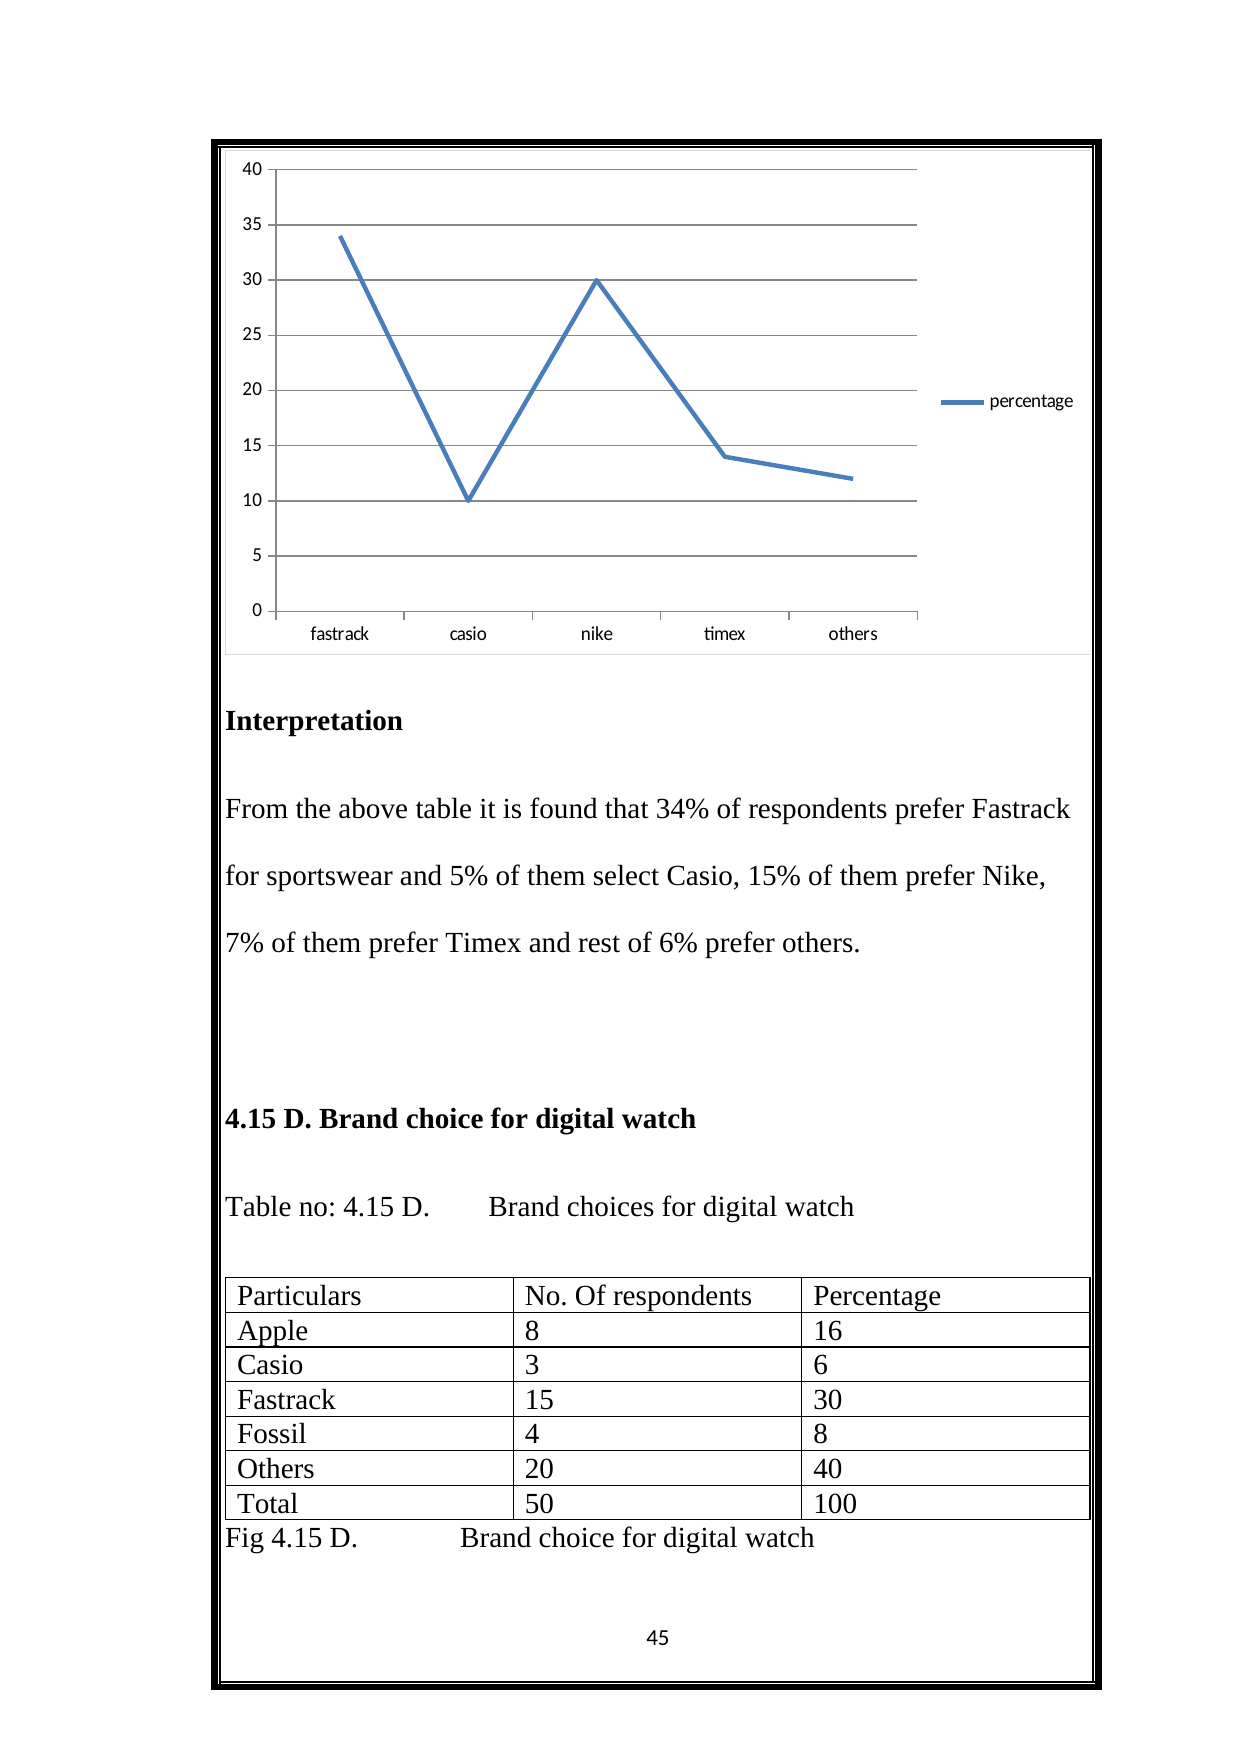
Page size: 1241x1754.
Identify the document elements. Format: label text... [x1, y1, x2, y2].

table_cell Apple [226, 1313, 513, 1346]
text Fig 4.15 D. Brand choice for digital watch [225, 1520, 1090, 1554]
text From the above table it is found that 34% of respondents prefer Fastrack for sportswear and 5% of them select Casio, 15% of them prefer Nike, 7% of them prefer Timex and rest of 6% prefer others. [225, 791, 1090, 959]
table_cell 16 [802, 1313, 1089, 1346]
table_cell Fossil [226, 1417, 513, 1450]
table_cell 4 [514, 1417, 801, 1450]
table_cell 40 [802, 1451, 1089, 1485]
table_header Percentage [802, 1278, 1089, 1312]
table_cell 3 [514, 1348, 801, 1381]
table_cell 15 [514, 1382, 801, 1416]
table_cell 8 [514, 1313, 801, 1346]
table_cell 100 [802, 1486, 1089, 1519]
table_cell 50 [514, 1486, 801, 1519]
table_cell Fastrack [226, 1382, 513, 1416]
text 4.15 D. Brand choice for digital watch [225, 1101, 1090, 1135]
text Interpretation [225, 703, 1090, 737]
table_cell Casio [226, 1348, 513, 1381]
table_cell Total [226, 1486, 513, 1519]
text Table no: 4.15 D. Brand choices for digital watch [225, 1189, 1090, 1223]
table_cell Others [226, 1451, 513, 1485]
table_cell 6 [802, 1348, 1089, 1381]
table_cell 8 [802, 1417, 1089, 1450]
table_cell 30 [802, 1382, 1089, 1416]
table_header Particulars [226, 1278, 513, 1312]
table_header No. Of respondents [514, 1278, 801, 1312]
table_cell 20 [514, 1451, 801, 1485]
